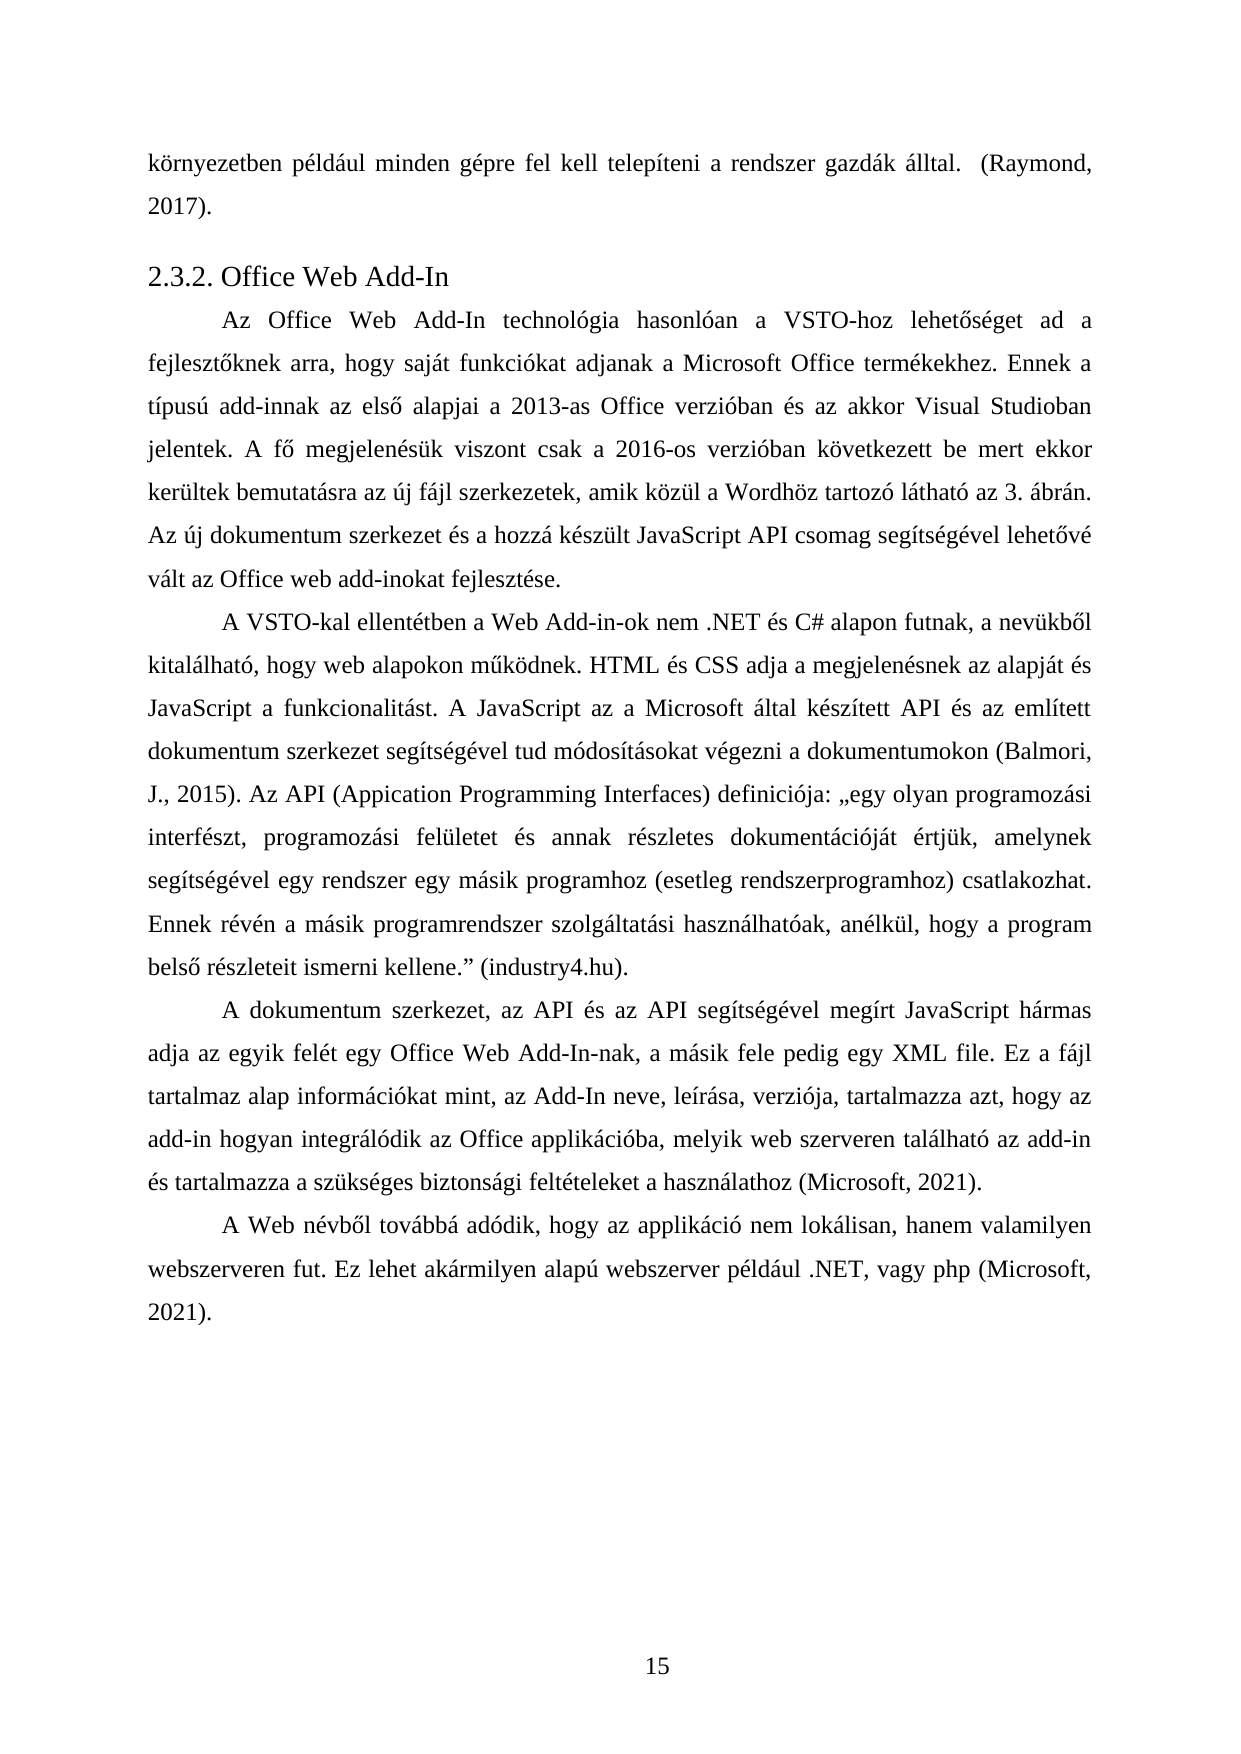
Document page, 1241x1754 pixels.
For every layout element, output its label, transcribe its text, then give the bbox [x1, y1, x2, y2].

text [148, 148, 1093, 219]
text A VSTO-kal ellentétben a Web Add-in-ok nem .NET és C# alapon futnak, a nevükből kitalálható, hogy web alapokon működnek. HTML és CSS adja a megjelenésnek az alapját és JavaScript a funkcionalitást. A JavaScript az a Microsoft által készített API és az említett dokumentum szerkezet segítségével tud módosításokat végezni a dokumentumokon (Balmori, J., 2015). Az API (Appication Programming Interfaces) definiciója: „egy olyan programozási interfészt, programozási felületet és annak részletes dokumentációját értjük, amelynek segítségével egy rendszer egy másik programhoz (esetleg rendszerprogramhoz) csatlakozhat. Ennek révén a másik programrendszer szolgáltatási használhatóak, anélkül, hogy a program belső részleteit ismerni kellene.” (industry4.hu). [148, 607, 1093, 981]
text A Web névből továbbá adódik, hogy az applikáció nem lokálisan, hanem valamilyen webszerveren fut. Ez lehet akármilyen alapú webszerver például .NET, vagy php (Microsoft, 2021). [148, 1211, 1093, 1326]
subtitle 2.3.2. Office Web Add-In [148, 259, 1093, 292]
text Az Office Web Add-In technológia hasonlóan a VSTO-hoz lehetőséget ad a fejlesztőknek arra, hogy saját funkciókat adjanak a Microsoft Office termékekhez. Ennek a típusú add-innak az első alapjai a 2013-as Office verzióban és az akkor Visual Studioban jelentek. A fő megjelenésük viszont csak a 2016-os verzióban következett be mert ekkor kerültek bemutatásra az új fájl szerkezetek, amik közül a Wordhöz tartozó látható az 3. ábrán. Az új dokumentum szerkezet és a hozzá készült JavaScript API csomag segítségével lehetővé vált az Office web add-inokat fejlesztése. [148, 305, 1093, 592]
text A dokumentum szerkezet, az API és az API segítségével megírt JavaScript hármas adja az egyik felét egy Office Web Add-In-nak, a másik fele pedig egy XML file. Ez a fájl tartalmaz alap információkat mint, az Add-In neve, leírása, verziója, tartalmazza azt, hogy az add-in hogyan integrálódik az Office applikációba, melyik web szerveren található az add-in és tartalmazza a szükséges biztonsági feltételeket a használathoz (Microsoft, 2021). [148, 995, 1093, 1196]
